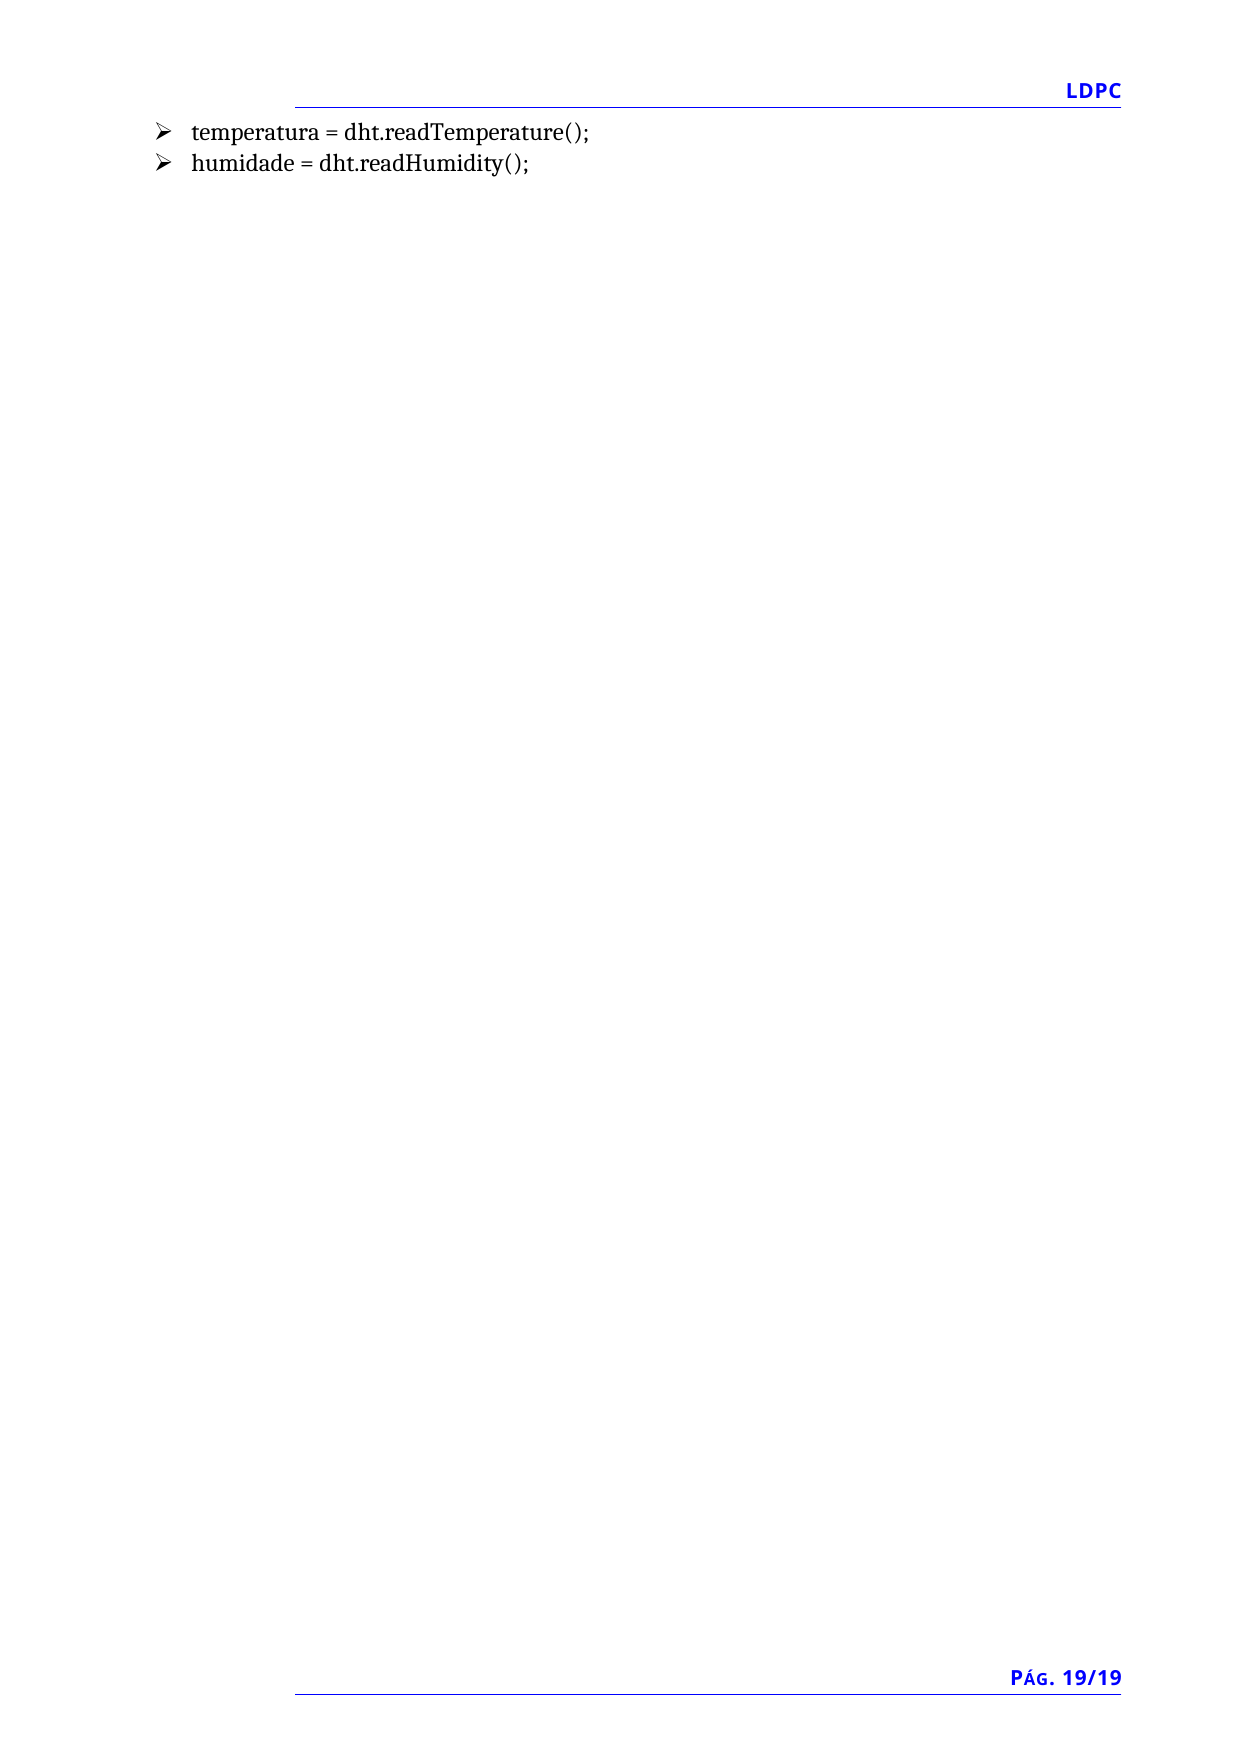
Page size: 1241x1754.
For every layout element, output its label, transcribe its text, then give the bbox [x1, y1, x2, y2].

list humidade = dht.readHumidity(); [153, 148, 1121, 177]
list temperatura = dht.readTemperature(); [153, 118, 1121, 147]
